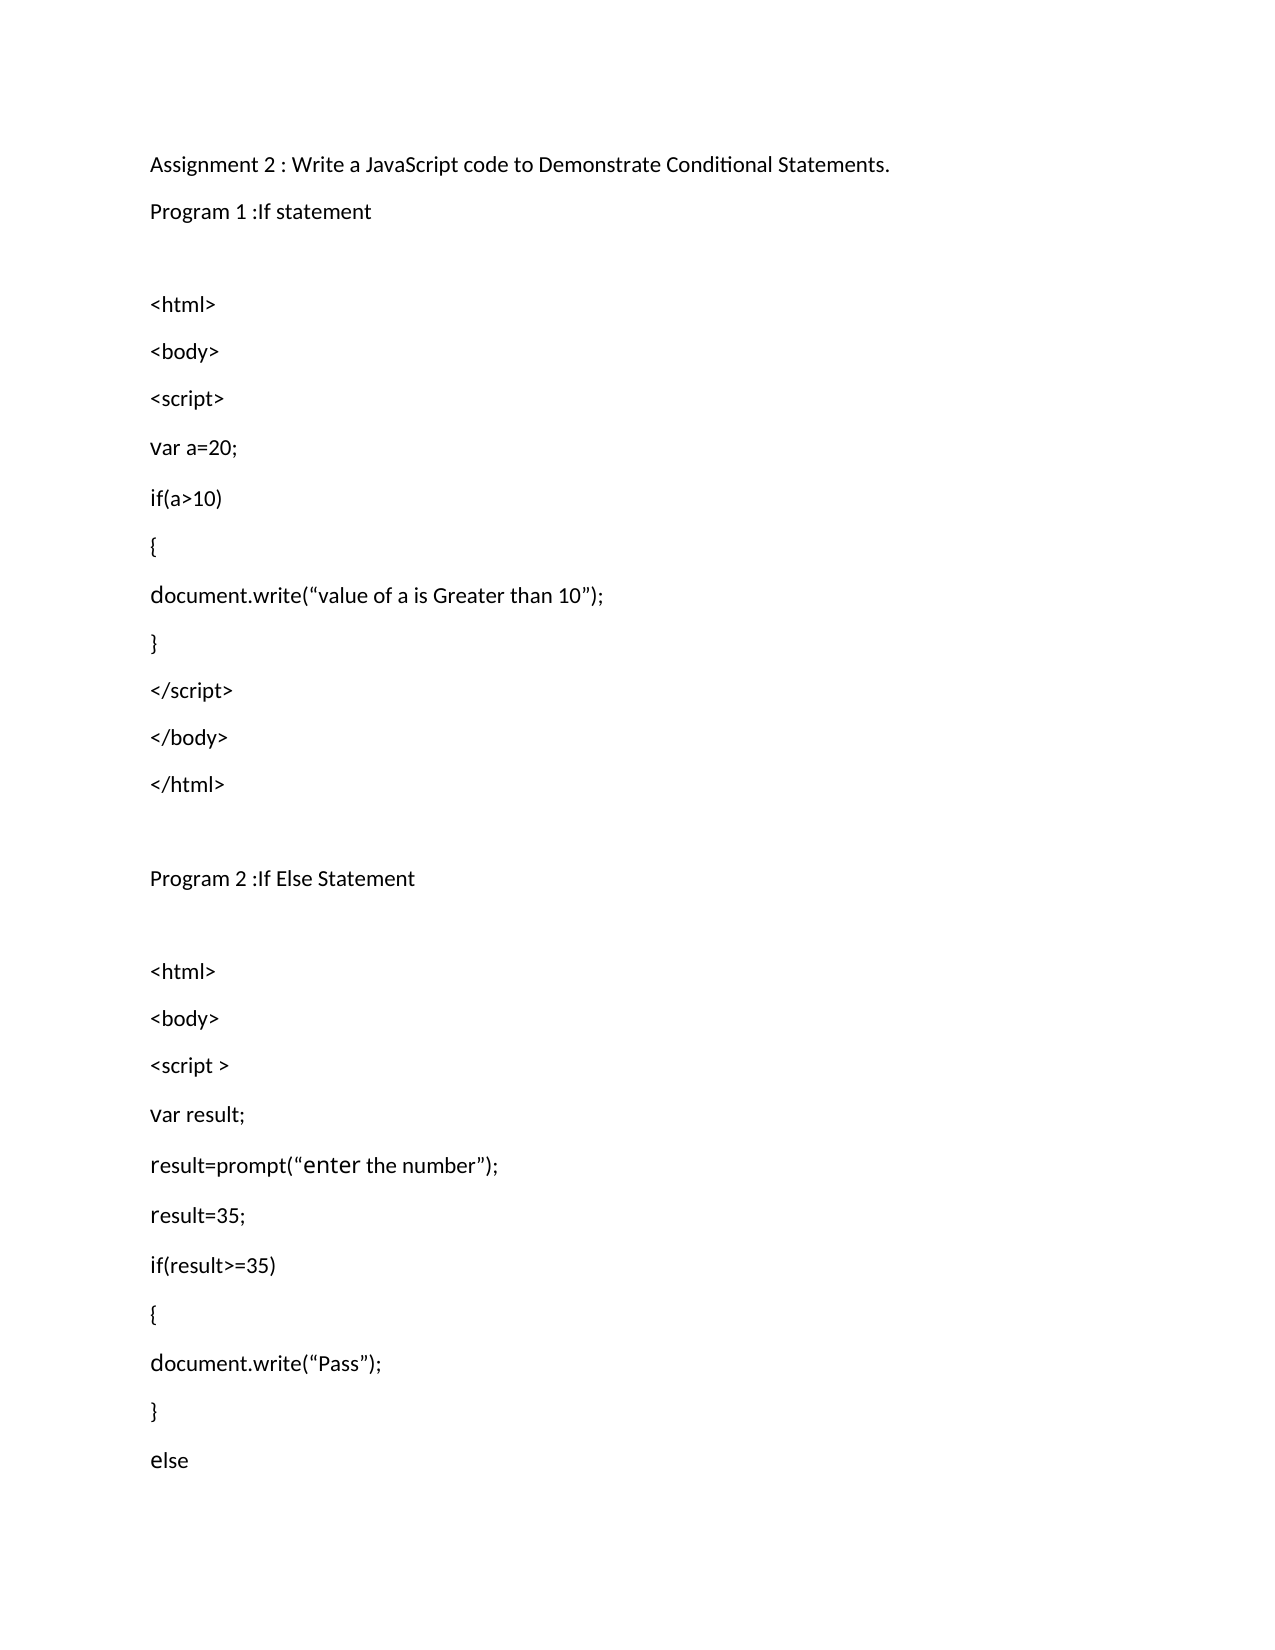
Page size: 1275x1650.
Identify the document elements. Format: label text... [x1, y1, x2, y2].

text document.write(“value of a is Greater than 10”); [150, 579, 1125, 610]
text <body> [150, 1004, 1125, 1032]
text <html> [150, 957, 1125, 986]
text document.write(“Pass”); [150, 1347, 1125, 1378]
text Assignment 2 : Write a JavaScript code to Demonstrate Conditional Statements. [150, 150, 1125, 178]
text <body> [150, 337, 1125, 366]
text var a=20; [150, 431, 1125, 462]
text result=35; [150, 1199, 1125, 1230]
text var result; [150, 1098, 1125, 1129]
text <script> [150, 384, 1125, 412]
text </script> [150, 676, 1125, 704]
text { [150, 532, 1125, 560]
text if(a>10) [150, 482, 1125, 513]
text } [150, 1397, 1125, 1425]
text <script > [150, 1051, 1125, 1079]
text Program 1 :If statement [150, 197, 1125, 225]
text } [150, 629, 1125, 657]
text if(result>=35) [150, 1249, 1125, 1281]
text Program 2 :If Else Statement [150, 864, 1125, 892]
text <html> [150, 291, 1125, 319]
text result=prompt(“enter the number”); [150, 1148, 1125, 1180]
text </html> [150, 770, 1125, 798]
text </body> [150, 723, 1125, 751]
text { [150, 1300, 1125, 1328]
text else [150, 1444, 1125, 1475]
